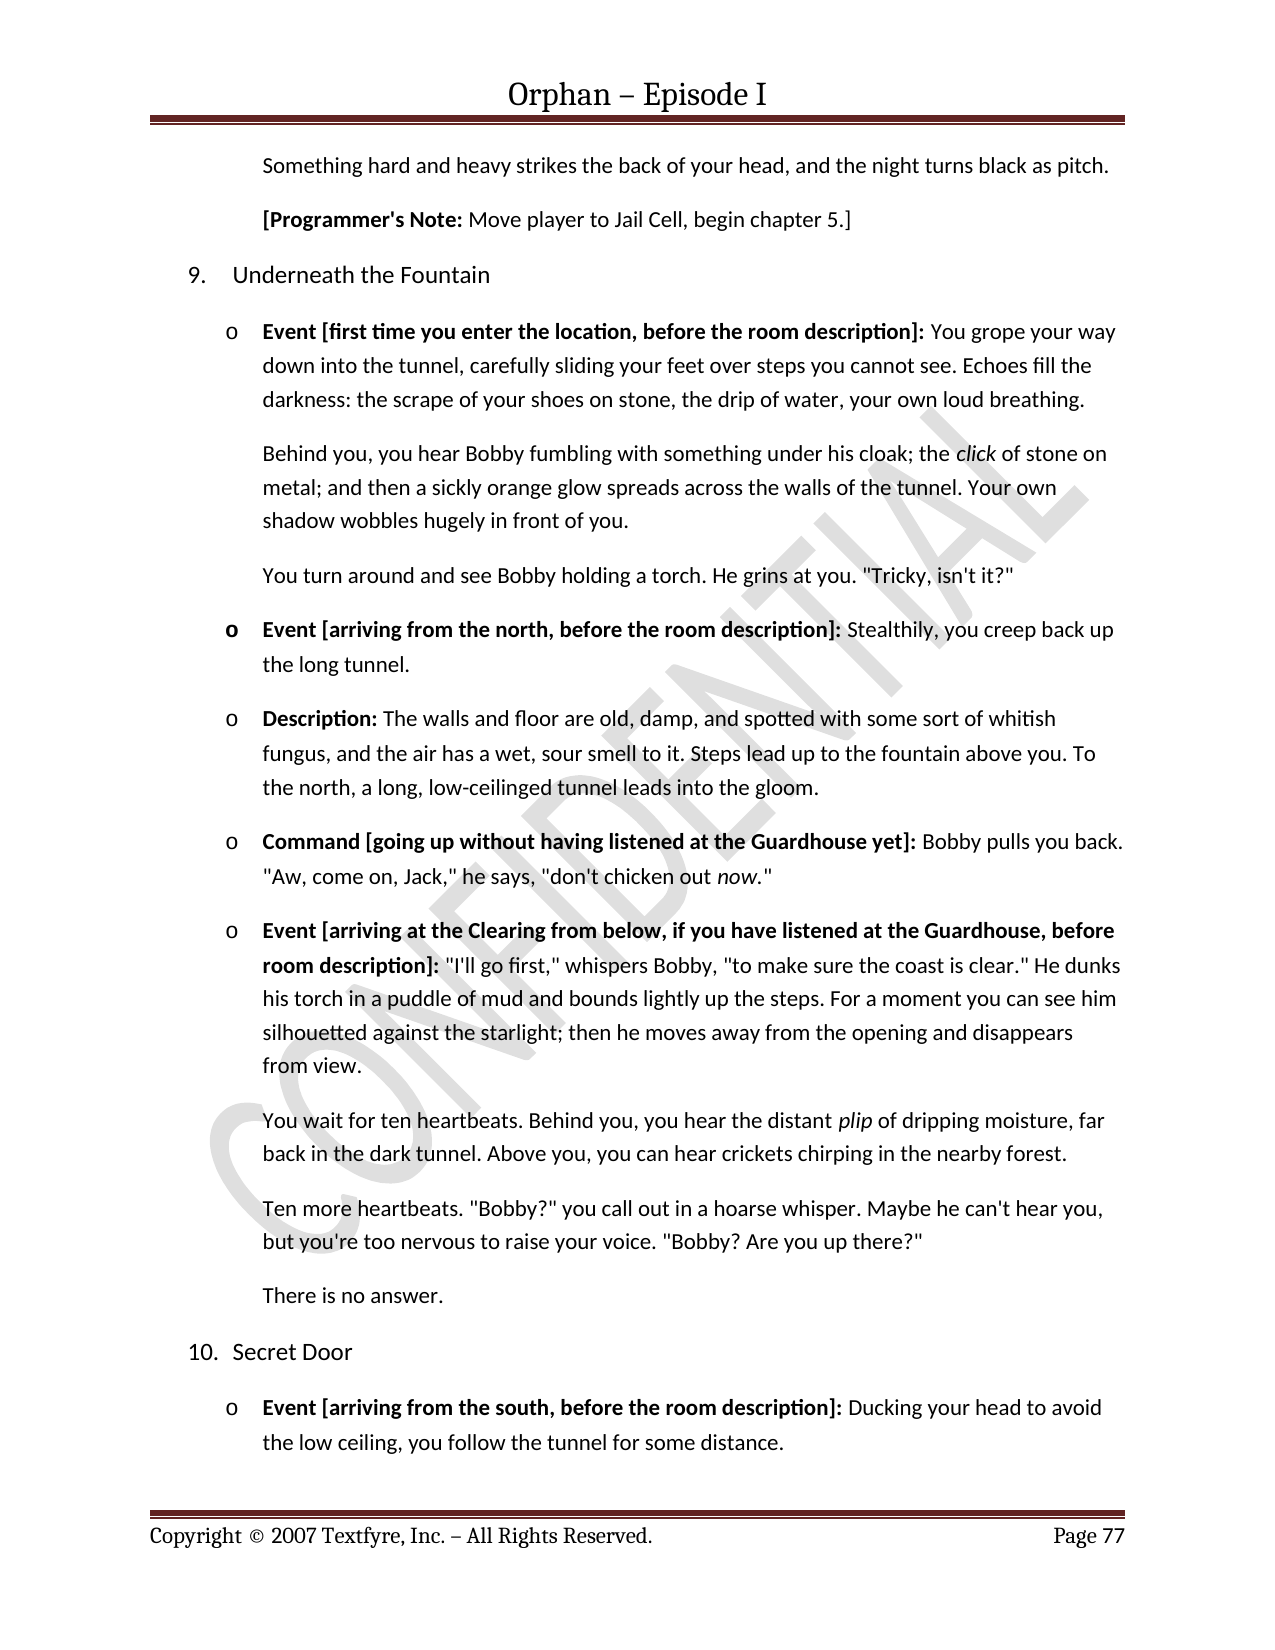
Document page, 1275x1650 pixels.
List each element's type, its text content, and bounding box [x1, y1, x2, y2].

list Secret Door [187, 1336, 1125, 1367]
text Something hard and heavy strikes the back of your head, and the night turns black as pitch. [262, 151, 1125, 179]
list Event [first time you enter the location, before the room description]: You grope your way down into the tunnel, carefully sliding your feet over steps you cannot see. Echoes fill the darkness: the scrape of your shoes on stone, the drip of water, your own loud breathing. [225, 317, 1125, 413]
list Event [arriving at the Clearing from below, if you have listened at the Guardhouse, before room description]: "I'll go first," whispers Bobby, "to make sure the coast is clear." He dunks his torch in a puddle of mud and bounds lightly up the steps. For a moment you can see him silhouetted against the starlight; then he moves away from the opening and disappears from view. [225, 916, 1125, 1079]
text You wait for ten heartbeats. Behind you, you hear the distant plip of dripping moisture, far back in the dark tunnel. Above you, you can hear crickets chirping in the nearby forest. [262, 1106, 1125, 1167]
text Behind you, you hear Bobby fumbling with something under his cloak; the click of stone on metal; and then a sickly orange glow spreads across the walls of the tunnel. Your own shadow wobbles hugely in front of you. [262, 439, 1125, 535]
list Description: The walls and floor are old, damp, and spotted with some sort of whitish fungus, and the air has a wet, sour smell to it. Steps lead up to the fountain above you. To the north, a long, low-ceilinged tunnel leads into the gloom. [225, 704, 1125, 801]
list Underneath the Fountain [187, 259, 1125, 290]
text Ten more heartbeats. "Bobby?" you call out in a hoarse whisper. Maybe he can't hear you, but you're too nervous to raise your voice. "Bobby? Are you up there?" [262, 1194, 1125, 1255]
list Event [arriving from the south, before the room description]: Ducking your head to avoid the low ceiling, you follow the tunnel for some distance. [225, 1393, 1125, 1456]
text There is no answer. [262, 1282, 1125, 1310]
list Event [arriving from the north, before the room description]: Stealthily, you creep back up the long tunnel. [225, 615, 1125, 678]
text [Programmer's Note: Move player to Jail Cell, begin chapter 5.] [262, 205, 1125, 233]
list Command [going up without having listened at the Guardhouse yet]: Bobby pulls you back. "Aw, come on, Jack," he says, "don't chicken out now." [225, 827, 1125, 890]
text You turn around and see Bobby holding a torch. He grins at you. "Tricky, isn't it?" [262, 561, 1125, 589]
